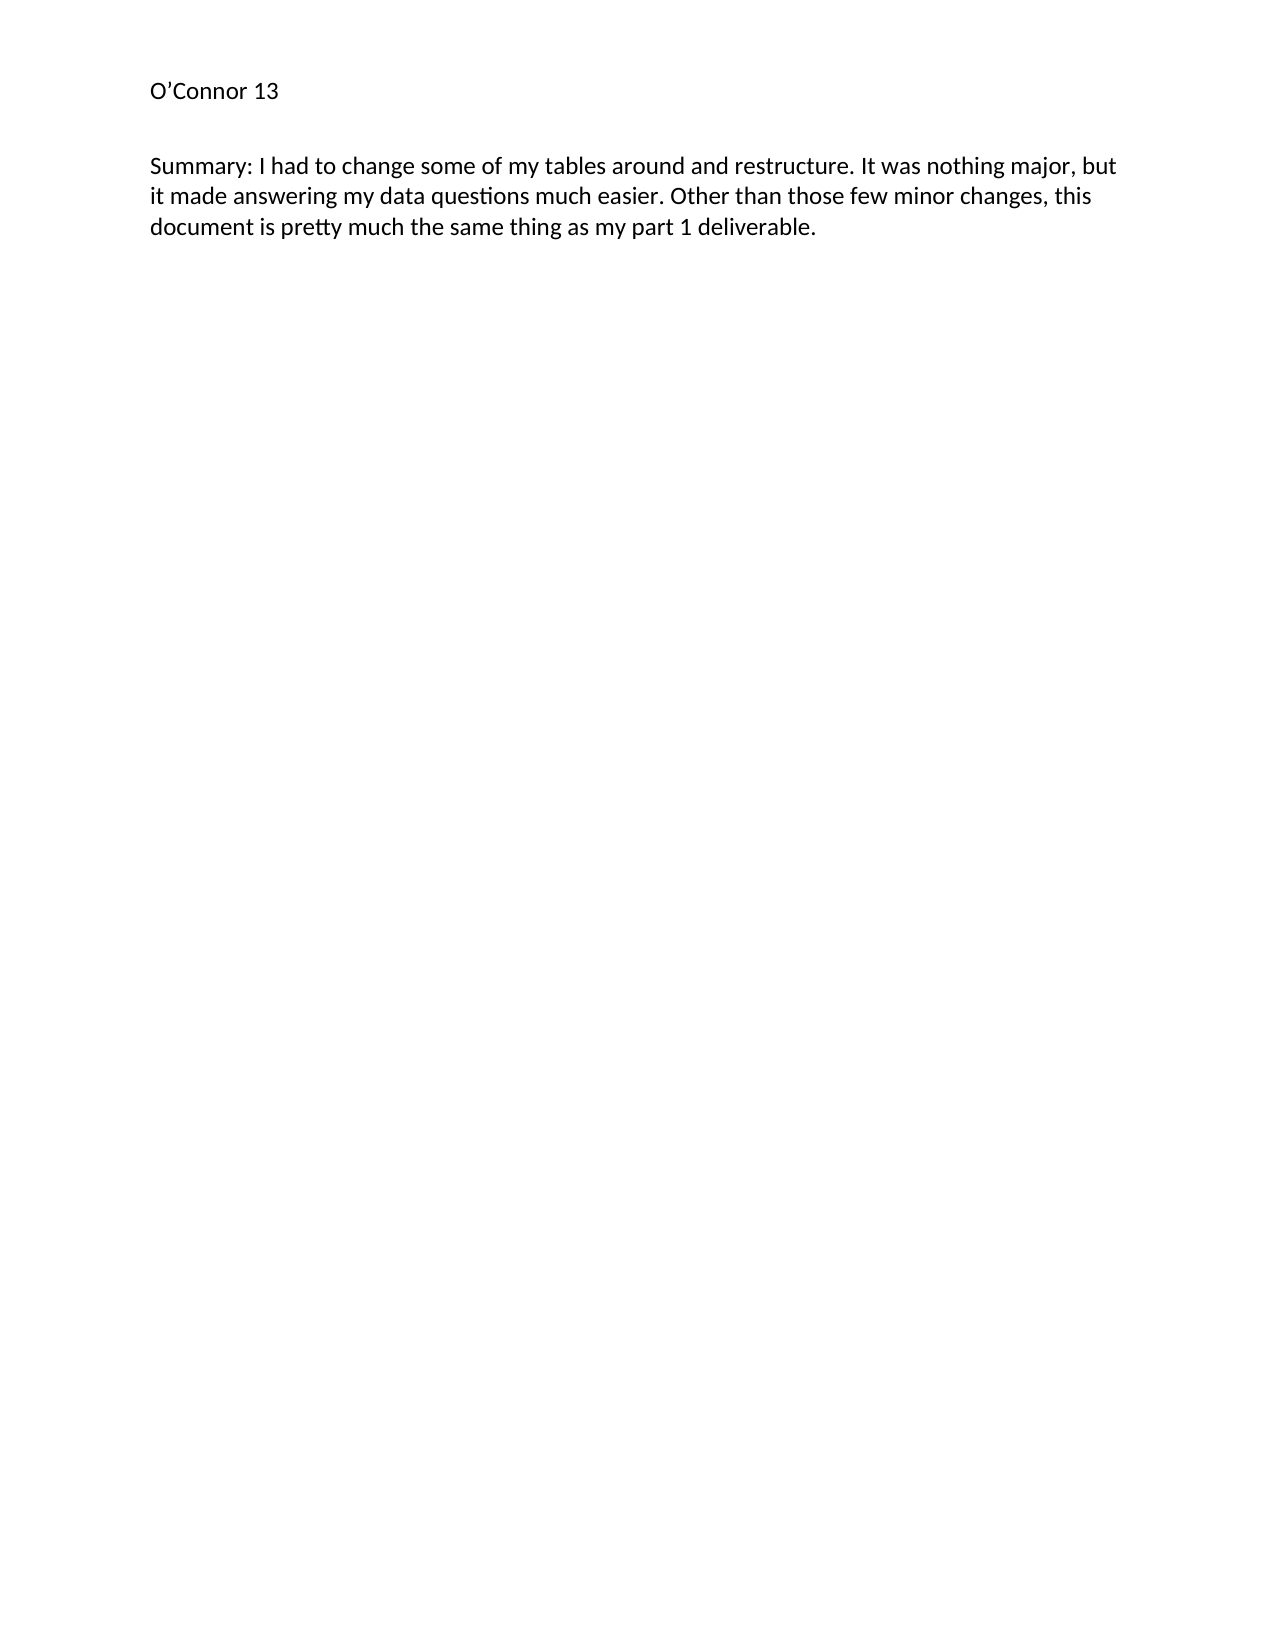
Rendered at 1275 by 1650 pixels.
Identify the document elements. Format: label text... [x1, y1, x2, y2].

text Summary: I had to change some of my tables around and restructure. It was nothing major, but it made answering my data questions much easier. Other than those few minor changes, this document is pretty much the same thing as my part 1 deliverable. [150, 150, 1125, 242]
